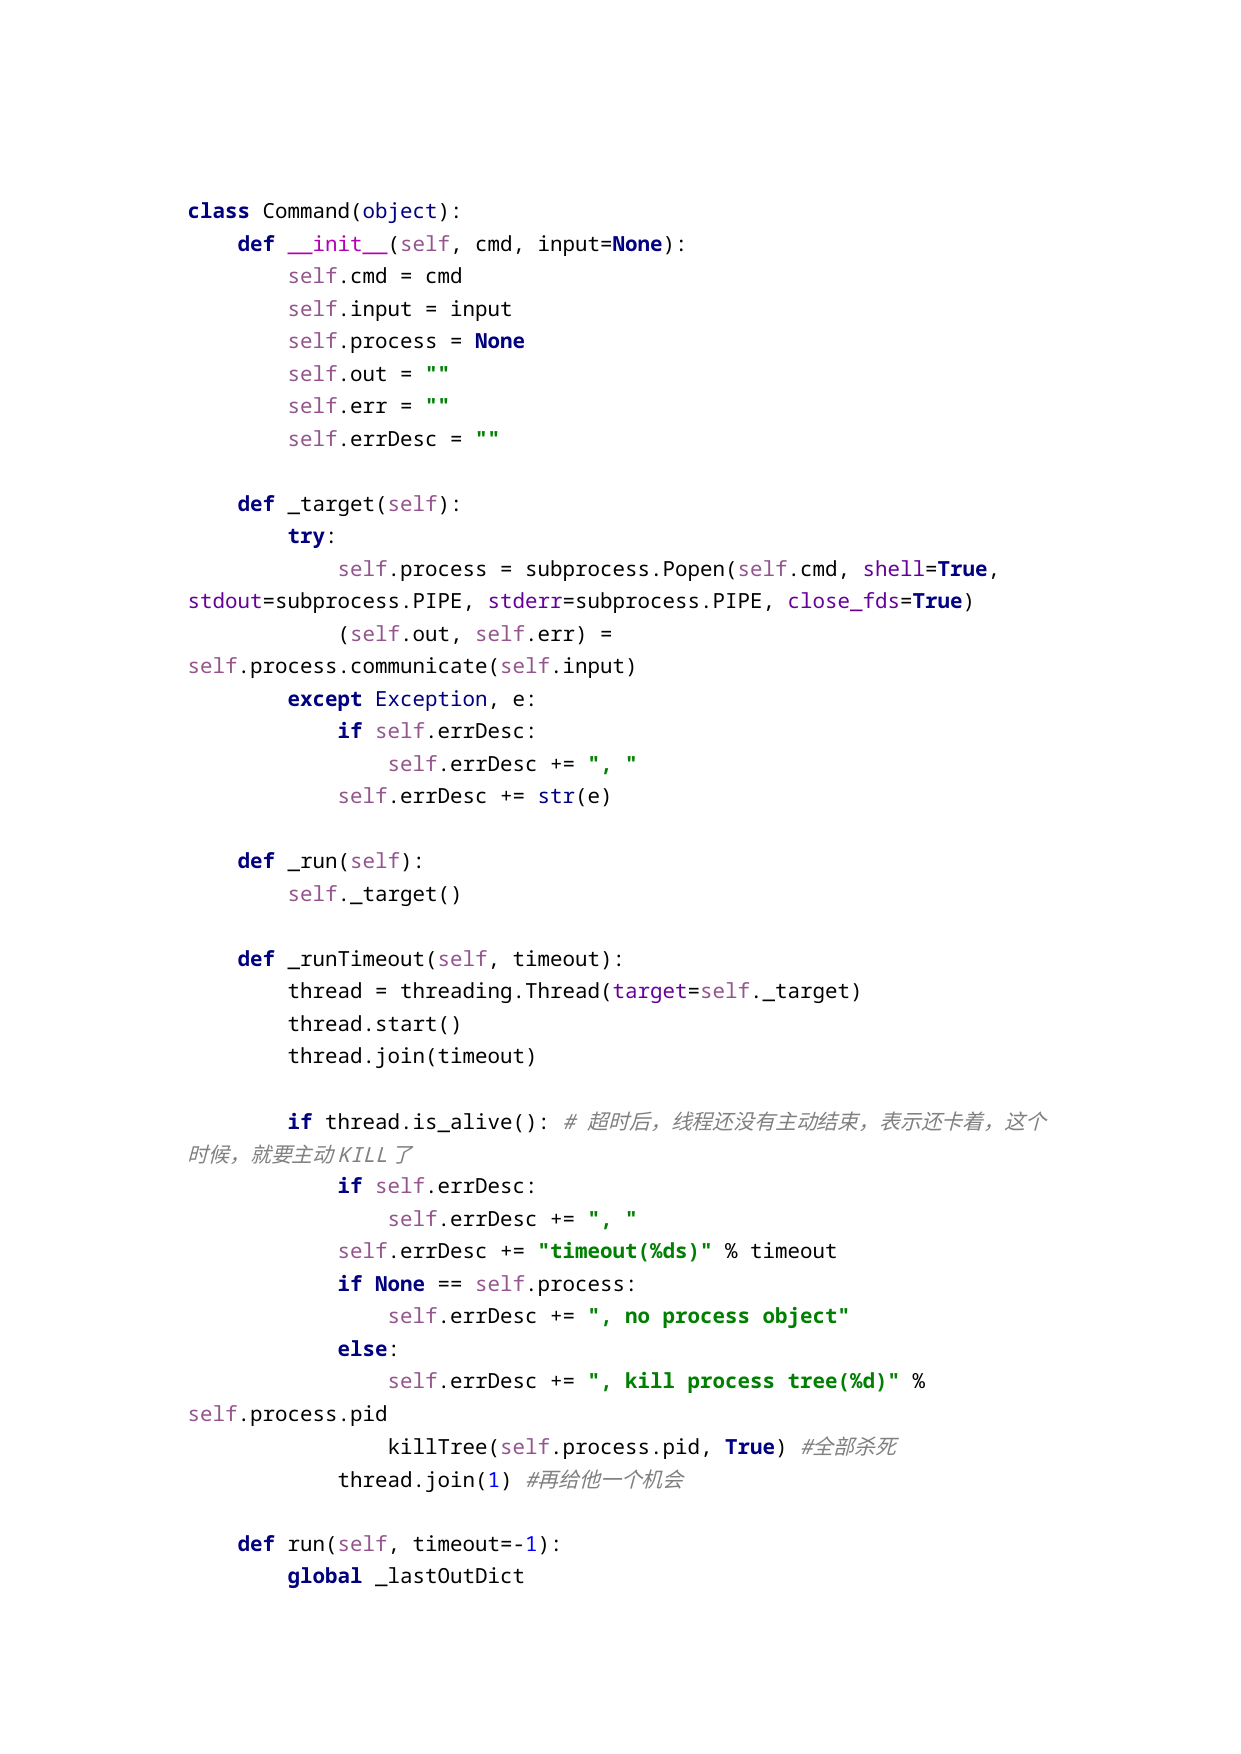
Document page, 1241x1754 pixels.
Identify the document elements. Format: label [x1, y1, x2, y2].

text [187, 162, 1053, 1592]
